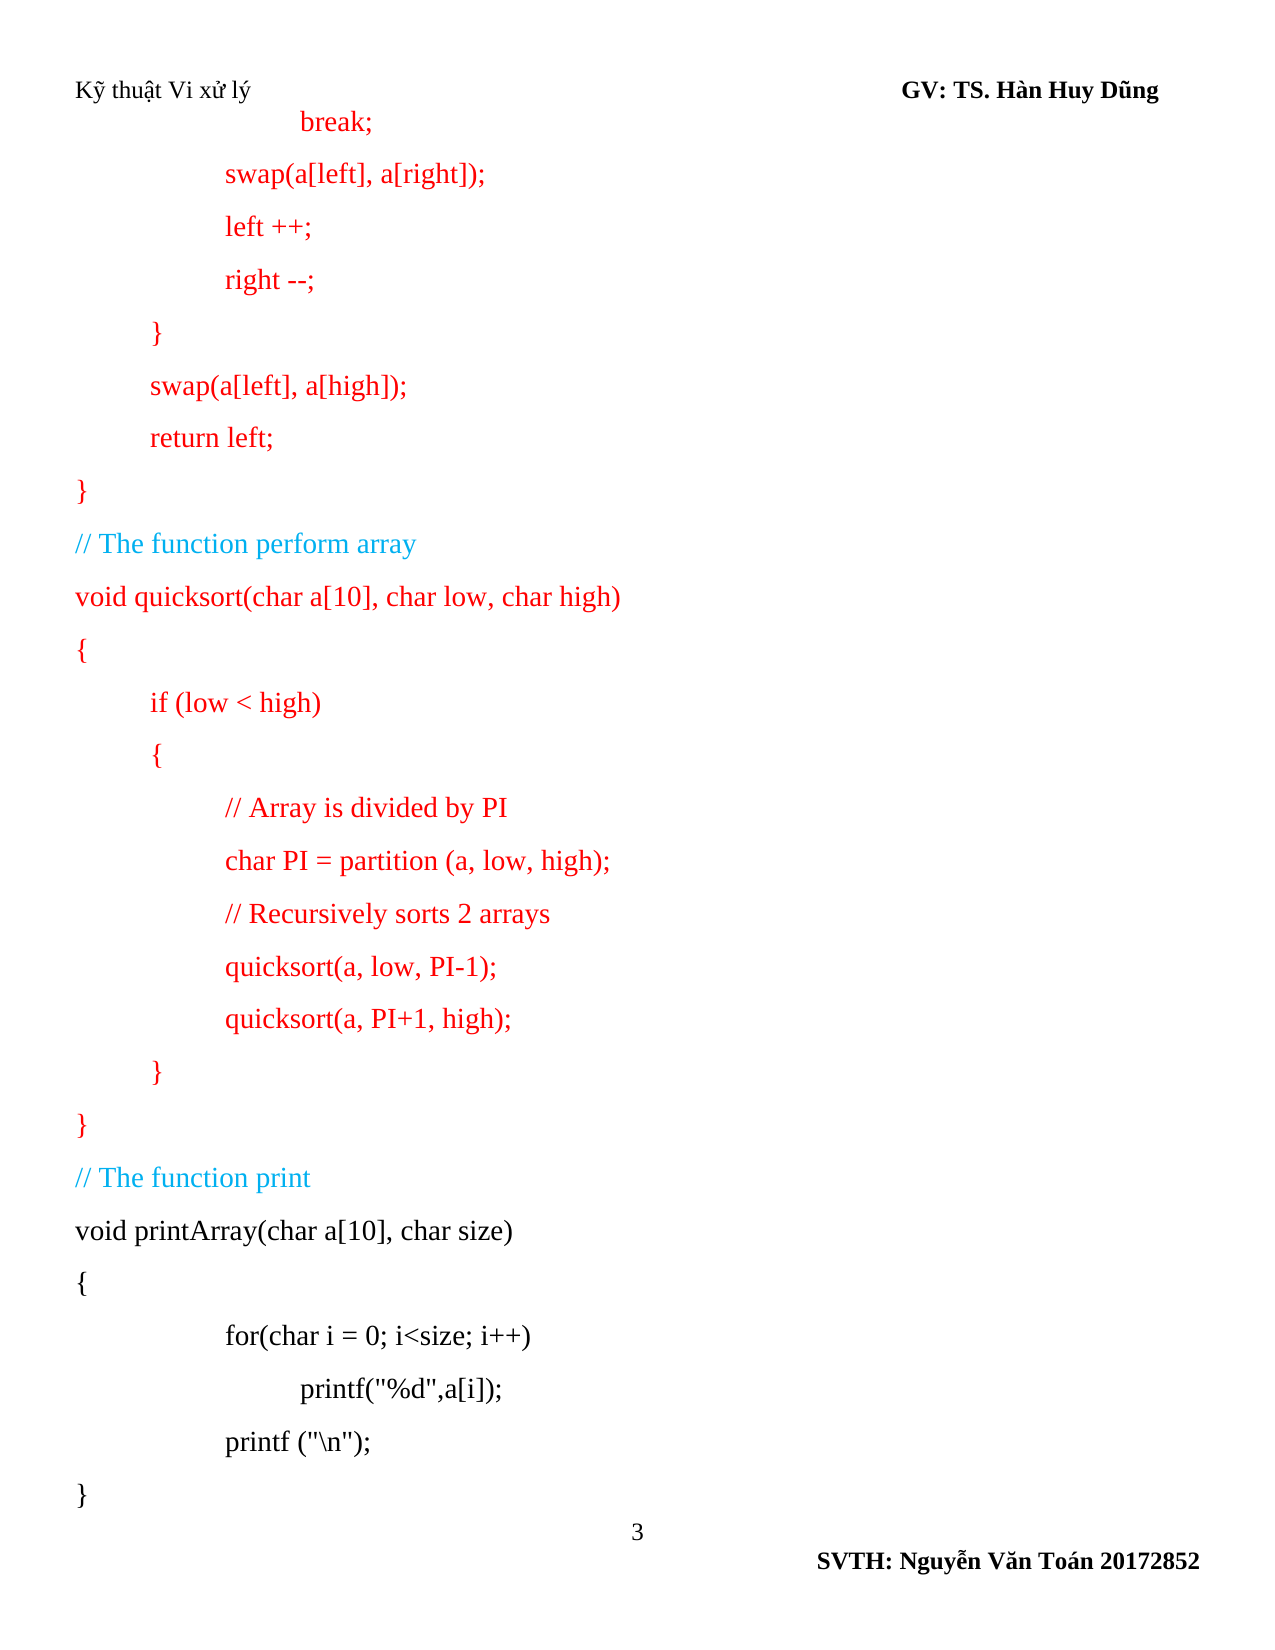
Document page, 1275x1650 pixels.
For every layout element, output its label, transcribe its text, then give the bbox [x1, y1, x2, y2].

text return left; [75, 421, 1200, 454]
text // The function perform array [75, 526, 1200, 560]
text printf ("\n"); [75, 1424, 1200, 1458]
text swap(a[left], a[right]); [75, 157, 1200, 190]
text quicksort(a, low, PI-1); [75, 949, 1200, 982]
text } [75, 1054, 1200, 1088]
text } [75, 1477, 1200, 1510]
text { [75, 1266, 1200, 1299]
text left ++; [75, 209, 1200, 243]
text { [75, 632, 1200, 665]
text void printArray(char a[10], char size) [75, 1213, 1200, 1246]
text // Recursively sorts 2 arrays [75, 896, 1200, 929]
text quicksort(a, PI+1, high); [75, 1002, 1200, 1035]
text break; [75, 104, 1200, 137]
text right --; [75, 262, 1200, 296]
text if (low < high) [75, 685, 1200, 718]
text char PI = partition (a, low, high); [75, 843, 1200, 877]
text swap(a[left], a[high]); [75, 368, 1200, 401]
text } [75, 1107, 1200, 1141]
text } [75, 473, 1200, 507]
text void quicksort(char a[10], char low, char high) [75, 579, 1200, 613]
text } [75, 315, 1200, 348]
text for(char i = 0; i<size; i++) [75, 1318, 1200, 1352]
text { [75, 737, 1200, 771]
text printf("%d",a[i]); [75, 1371, 1200, 1405]
text // The function print [75, 1160, 1200, 1193]
text // Array is divided by PI [75, 790, 1200, 824]
